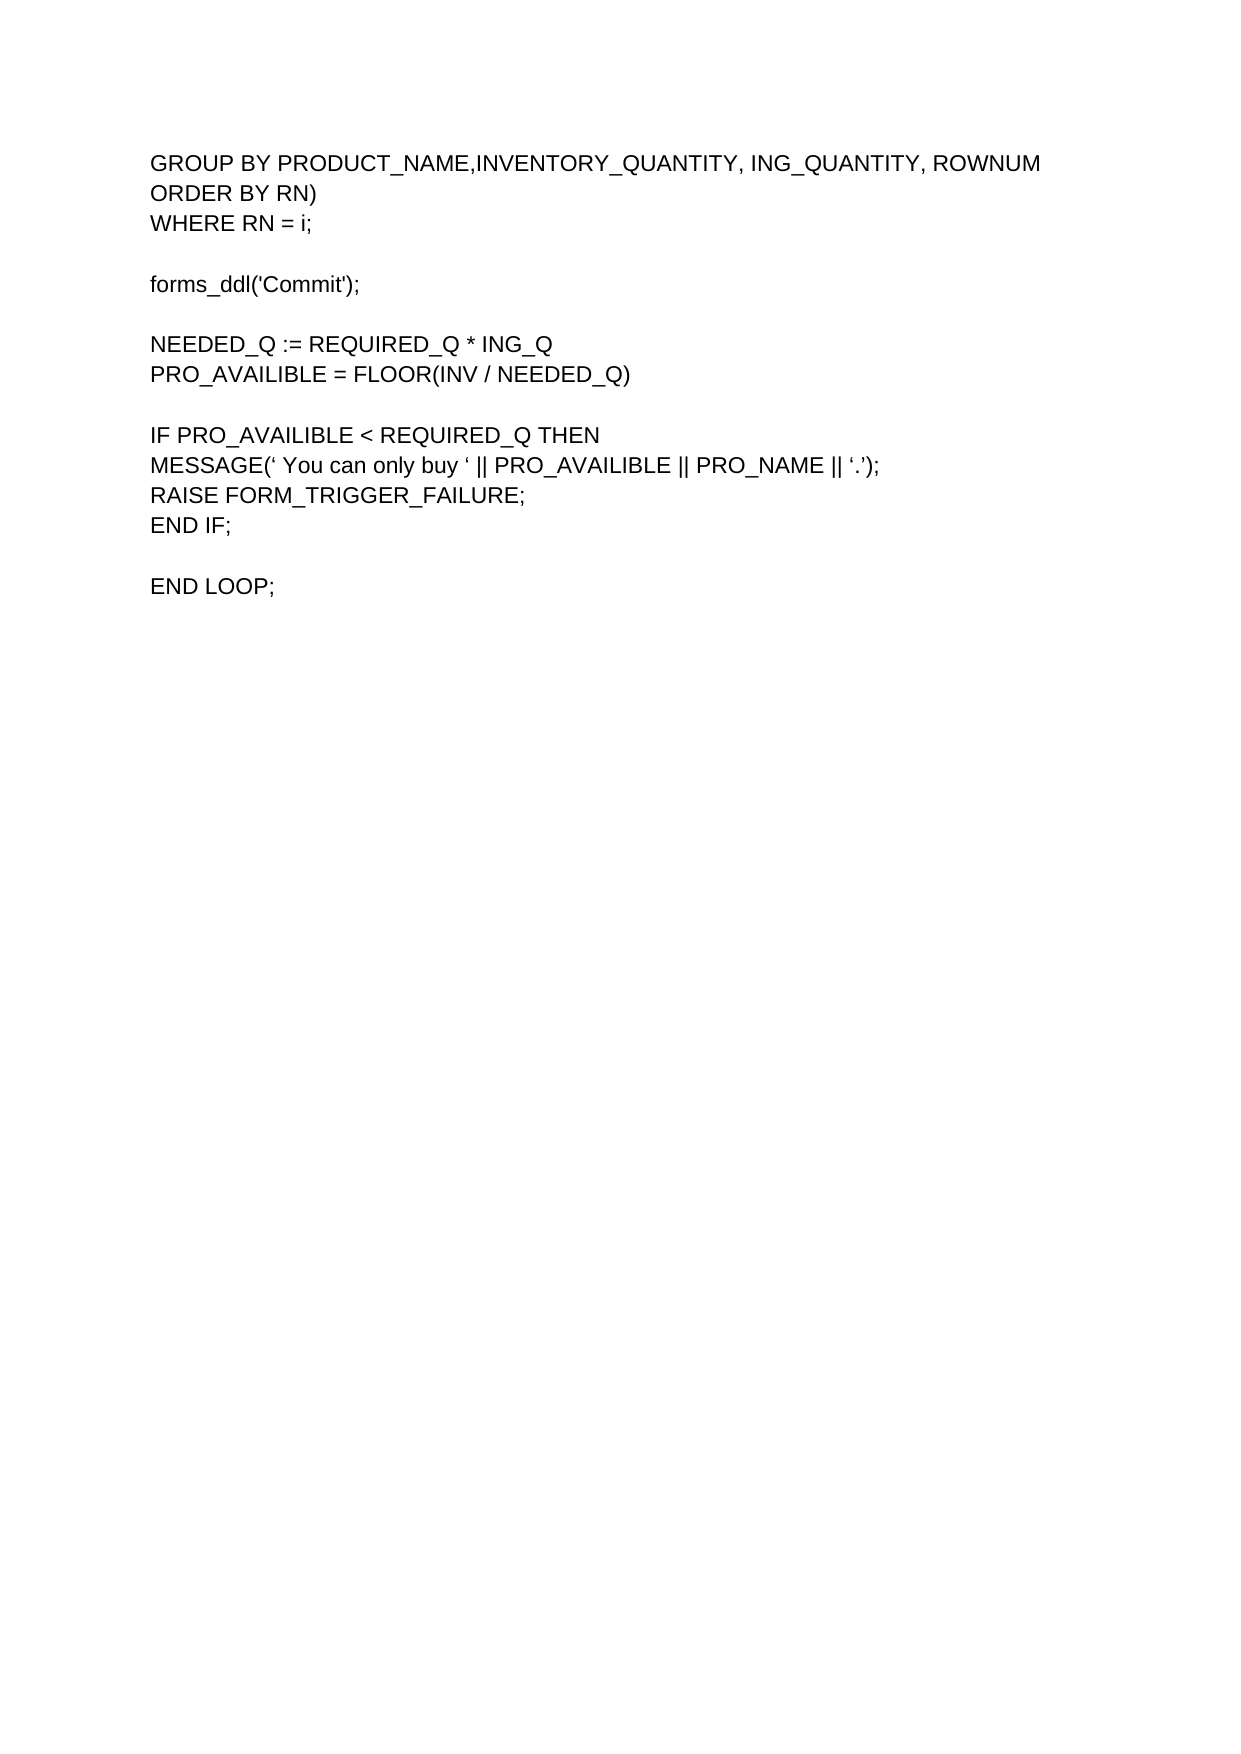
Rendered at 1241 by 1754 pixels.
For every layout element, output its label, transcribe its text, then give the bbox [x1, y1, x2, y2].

text RAISE FORM_TRIGGER_FAILURE; [150, 482, 1090, 509]
text END LOOP; [150, 573, 1090, 599]
text MESSAGE(‘ You can only buy ‘ || PRO_AVAILIBLE || PRO_NAME || ‘.’); [150, 452, 1090, 478]
text WHERE RN = i; [150, 210, 1090, 237]
text PRO_AVAILIBLE = FLOOR(INV / NEEDED_Q) [150, 361, 1090, 388]
text END IF; [150, 512, 1090, 539]
text IF PRO_AVAILIBLE < REQUIRED_Q THEN [150, 422, 1090, 448]
text forms_ddl('Commit'); [150, 271, 1090, 297]
text NEEDED_Q := REQUIRED_Q * ING_Q [150, 331, 1090, 358]
text GROUP BY PRODUCT_NAME,INVENTORY_QUANTITY, ING_QUANTITY, ROWNUM ORDER BY RN) [150, 150, 1090, 207]
